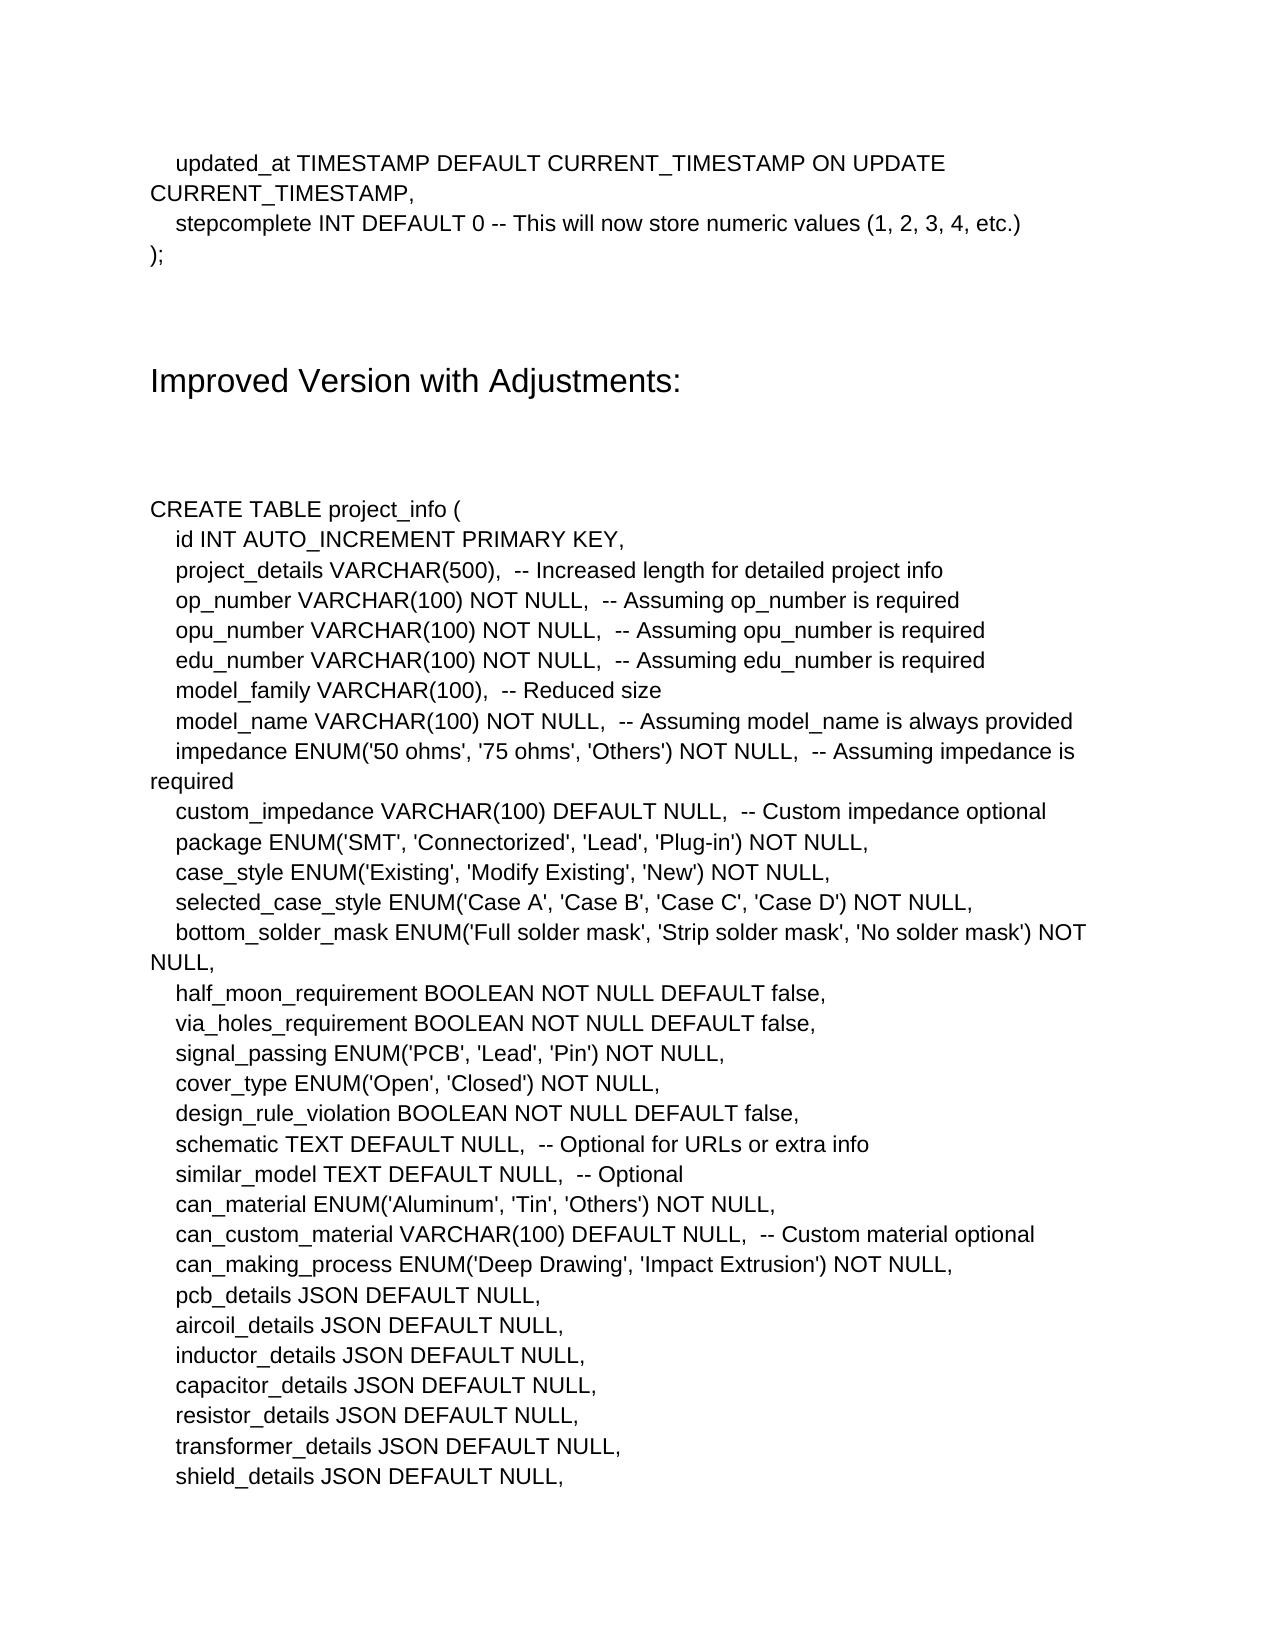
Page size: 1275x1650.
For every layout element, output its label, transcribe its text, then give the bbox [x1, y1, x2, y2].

text impedance ENUM('50 ohms', '75 ohms', 'Others') NOT NULL, -- Assuming impedance is required [150, 738, 1125, 794]
text can_material ENUM('Aluminum', 'Tin', 'Others') NOT NULL, [150, 1191, 1125, 1217]
text id INT AUTO_INCREMENT PRIMARY KEY, [150, 526, 1125, 553]
text project_details VARCHAR(500), -- Increased length for detailed project info [150, 557, 1125, 583]
text CREATE TABLE project_info ( [150, 496, 1125, 523]
text inductor_details JSON DEFAULT NULL, [150, 1342, 1125, 1368]
text pcb_details JSON DEFAULT NULL, [150, 1282, 1125, 1308]
text shield_details JSON DEFAULT NULL, [150, 1463, 1125, 1489]
text model_name VARCHAR(100) NOT NULL, -- Assuming model_name is always provided [150, 708, 1125, 734]
text design_rule_violation BOOLEAN NOT NULL DEFAULT false, [150, 1100, 1125, 1127]
text resistor_details JSON DEFAULT NULL, [150, 1402, 1125, 1429]
text ); [150, 241, 1125, 267]
text updated_at TIMESTAMP DEFAULT CURRENT_TIMESTAMP ON UPDATE CURRENT_TIMESTAMP, [150, 150, 1125, 207]
text capacitor_details JSON DEFAULT NULL, [150, 1372, 1125, 1399]
text case_style ENUM('Existing', 'Modify Existing', 'New') NOT NULL, [150, 859, 1125, 885]
text aircoil_details JSON DEFAULT NULL, [150, 1312, 1125, 1338]
text Improved Version with Adjustments: [150, 361, 1125, 400]
text opu_number VARCHAR(100) NOT NULL, -- Assuming opu_number is required [150, 617, 1125, 643]
text cover_type ENUM('Open', 'Closed') NOT NULL, [150, 1070, 1125, 1097]
text transformer_details JSON DEFAULT NULL, [150, 1433, 1125, 1459]
text bottom_solder_mask ENUM('Full solder mask', 'Strip solder mask', 'No solder mask') NOT NULL, [150, 919, 1125, 976]
text op_number VARCHAR(100) NOT NULL, -- Assuming op_number is required [150, 587, 1125, 613]
text can_making_process ENUM('Deep Drawing', 'Impact Extrusion') NOT NULL, [150, 1251, 1125, 1278]
text selected_case_style ENUM('Case A', 'Case B', 'Case C', 'Case D') NOT NULL, [150, 889, 1125, 915]
text schematic TEXT DEFAULT NULL, -- Optional for URLs or extra info [150, 1131, 1125, 1157]
text signal_passing ENUM('PCB', 'Lead', 'Pin') NOT NULL, [150, 1040, 1125, 1066]
text can_custom_material VARCHAR(100) DEFAULT NULL, -- Custom material optional [150, 1221, 1125, 1248]
text package ENUM('SMT', 'Connectorized', 'Lead', 'Plug-in') NOT NULL, [150, 828, 1125, 855]
text model_family VARCHAR(100), -- Reduced size [150, 677, 1125, 704]
text edu_number VARCHAR(100) NOT NULL, -- Assuming edu_number is required [150, 647, 1125, 674]
text custom_impedance VARCHAR(100) DEFAULT NULL, -- Custom impedance optional [150, 798, 1125, 825]
text similar_model TEXT DEFAULT NULL, -- Optional [150, 1161, 1125, 1187]
text half_moon_requirement BOOLEAN NOT NULL DEFAULT false, [150, 979, 1125, 1006]
text via_holes_requirement BOOLEAN NOT NULL DEFAULT false, [150, 1010, 1125, 1036]
text stepcomplete INT DEFAULT 0 -- This will now store numeric values (1, 2, 3, 4, etc.) [150, 210, 1125, 237]
